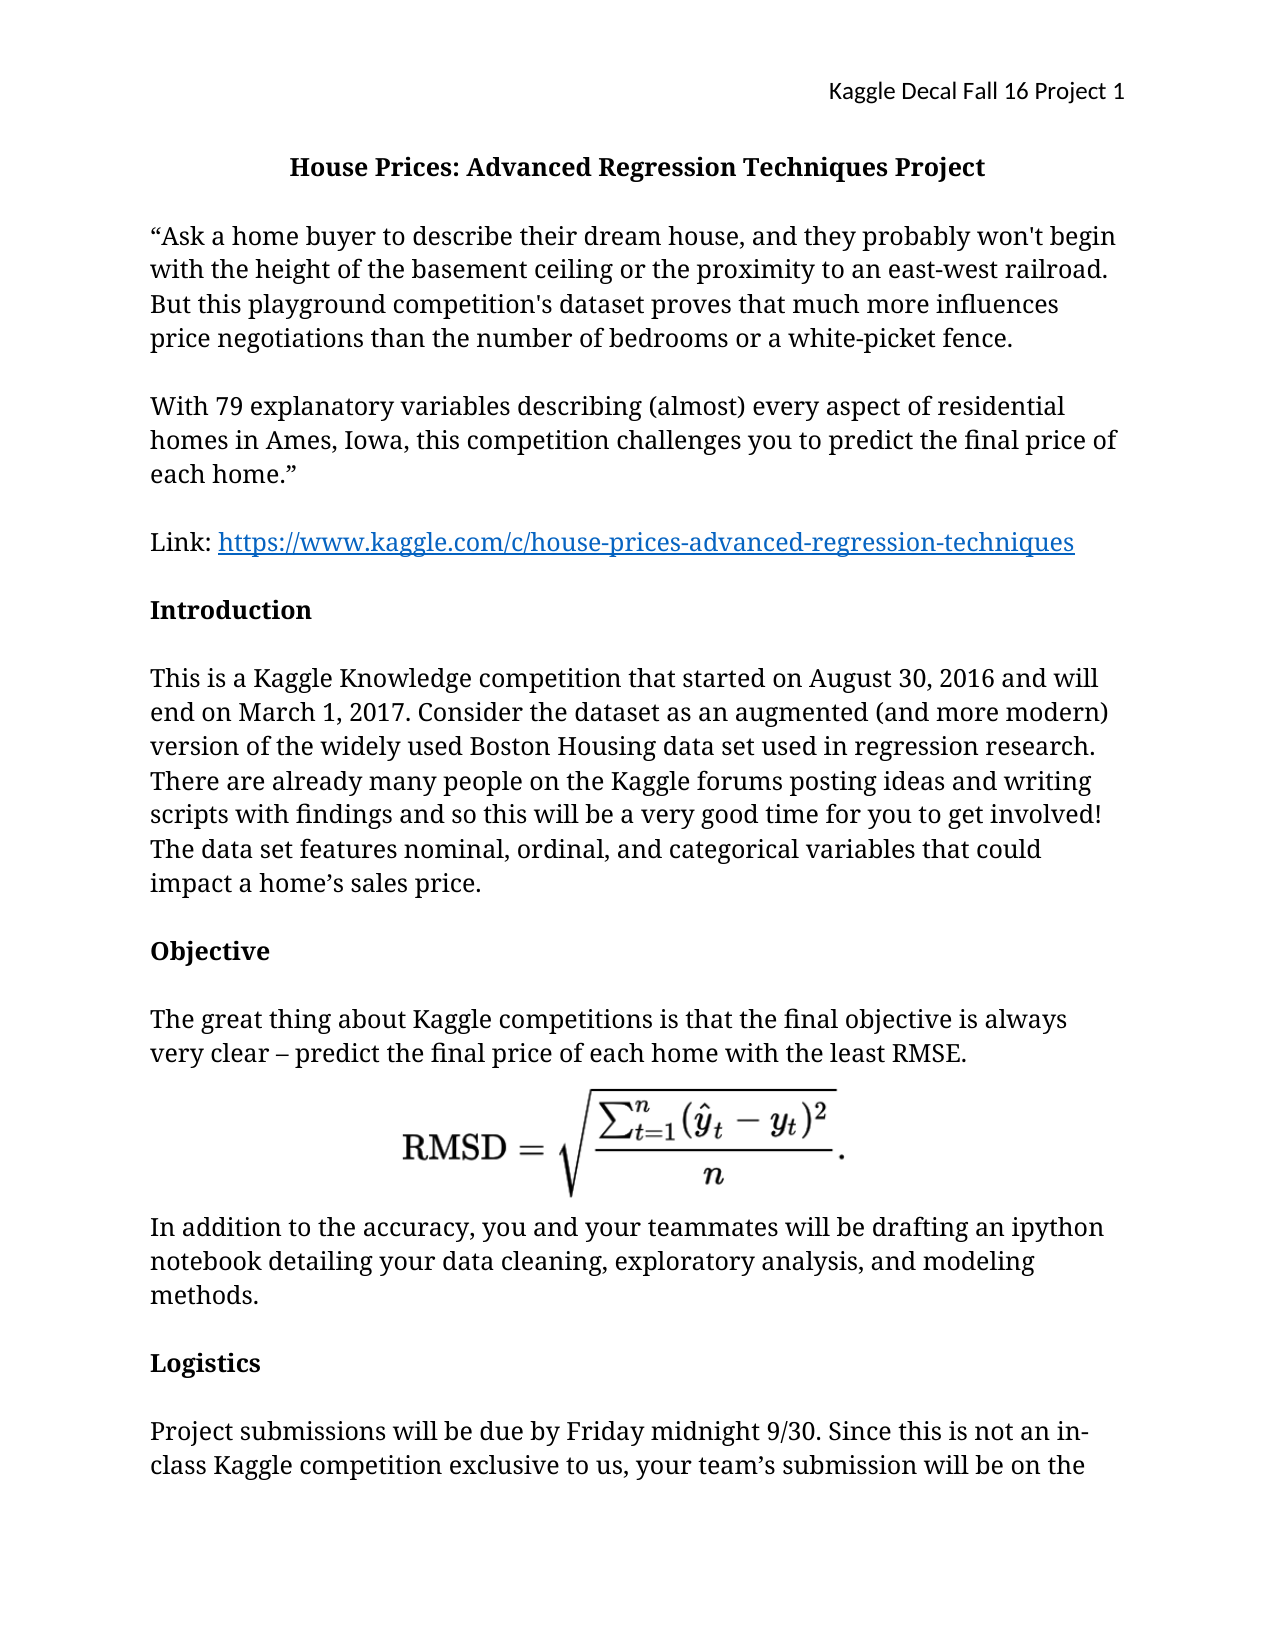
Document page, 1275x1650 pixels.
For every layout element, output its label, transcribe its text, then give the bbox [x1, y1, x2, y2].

text The great thing about Kaggle competitions is that the final objective is always very clear – predict the final price of each home with the least RMSE. [150, 1002, 1125, 1070]
text With 79 explanatory variables describing (almost) every aspect of residential homes in Ames, Iowa, this competition challenges you to predict the final price of each home.” [150, 388, 1125, 491]
text Logistics [150, 1346, 1125, 1379]
picture [380, 1069, 895, 1210]
text Introduction [150, 593, 1125, 627]
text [150, 1414, 1125, 1482]
text This is a Kaggle Knowledge competition that started on August 30, 2016 and will end on March 1, 2017. Consider the dataset as an augmented (and more modern) version of the widely used Boston Housing data set used in regression research. There are already many people on the Kaggle forums posting ideas and writing scripts with findings and so this will be a very good time for you to get involved! The data set features nominal, ordinal, and categorical variables that could impact a home’s sales price. [150, 661, 1125, 899]
text Objective [150, 933, 1125, 967]
text House Prices: Advanced Regression Techniques Project [150, 150, 1125, 184]
text Link: https://www.kaggle.com/c/house-prices-advanced-regression-techniques [150, 525, 1125, 559]
text “Ask a home buyer to describe their dream house, and they probably won't begin with the height of the basement ceiling or the proximity to an east-west railroad. But this playground competition's dataset proves that much more influences price negotiations than the number of bedrooms or a white-picket fence. [150, 218, 1125, 354]
text In addition to the accuracy, you and your teammates will be drafting an ipython notebook detailing your data cleaning, exploratory analysis, and modeling methods. [150, 1209, 1125, 1311]
